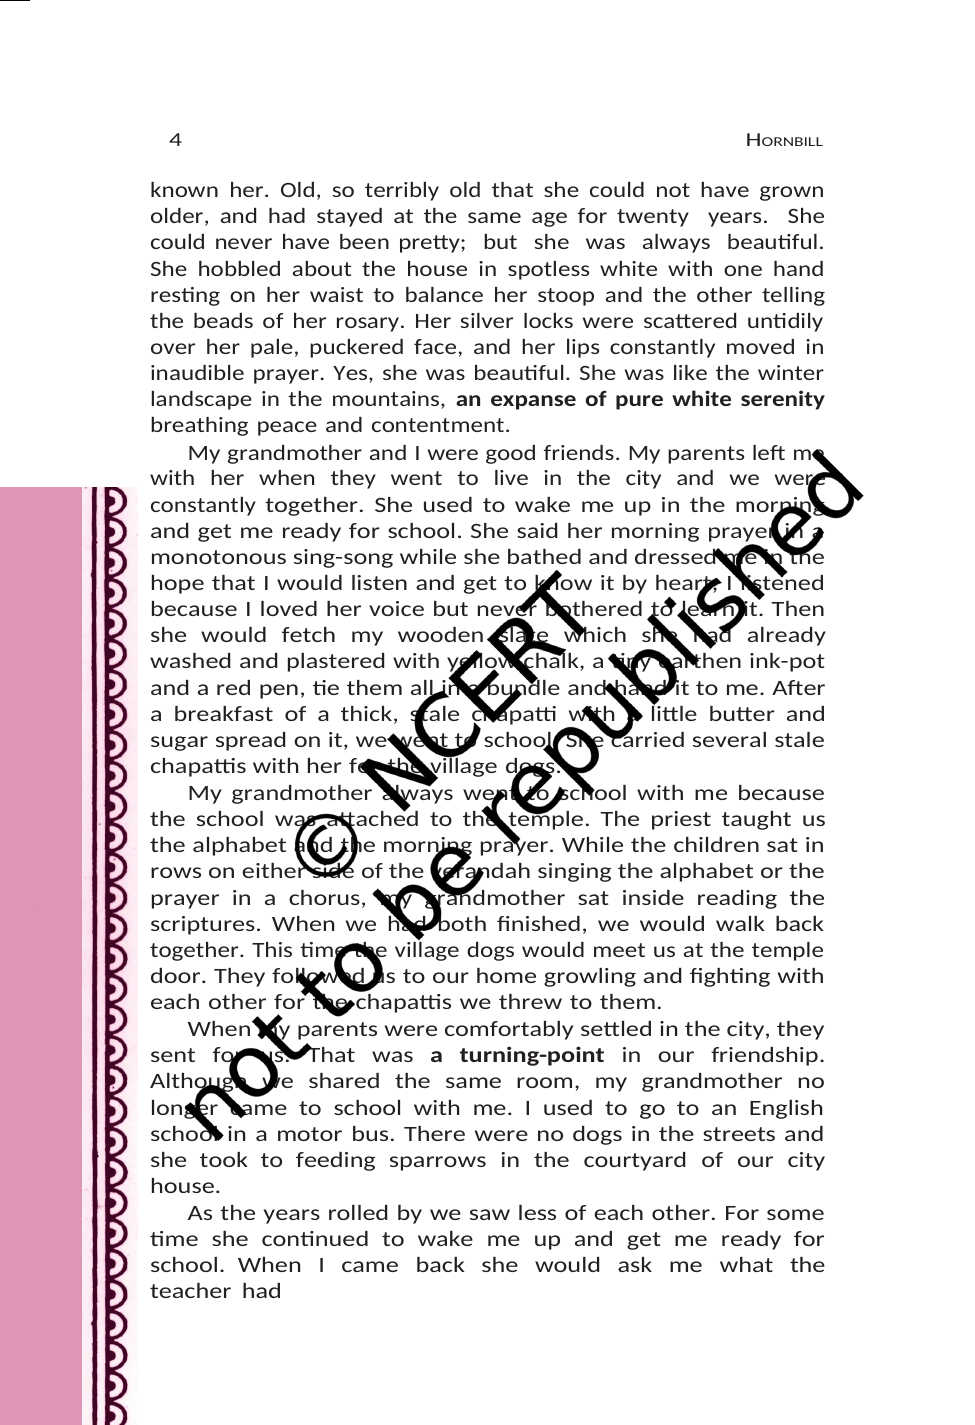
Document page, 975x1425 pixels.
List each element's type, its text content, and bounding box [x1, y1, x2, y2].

text As the years rolled by we saw less of each other. For some time she continued to wake me up and get me ready for school. When I came back she would ask me what the teacher had [150, 1199, 825, 1304]
text 4 HORNBILL [169, 127, 839, 151]
picture [0, 361, 884, 1425]
text known her. Old, so terribly old that she could not have grown older, and had stayed at the same age for twenty years. She could never have been pretty; but she was always beautiful. She hobbled about the house in spotless white with one hand resting on her waist to balance her stoop and the other telling the beads of her rosary. Her silver locks were scattered untidily over her pale, puckered face, and her lips constantly moved in inaudible prayer. Yes, she was beautiful. She was like the winter landscape in the mountains, an expanse of pure white serenity breathing peace and contentment. [150, 177, 825, 361]
